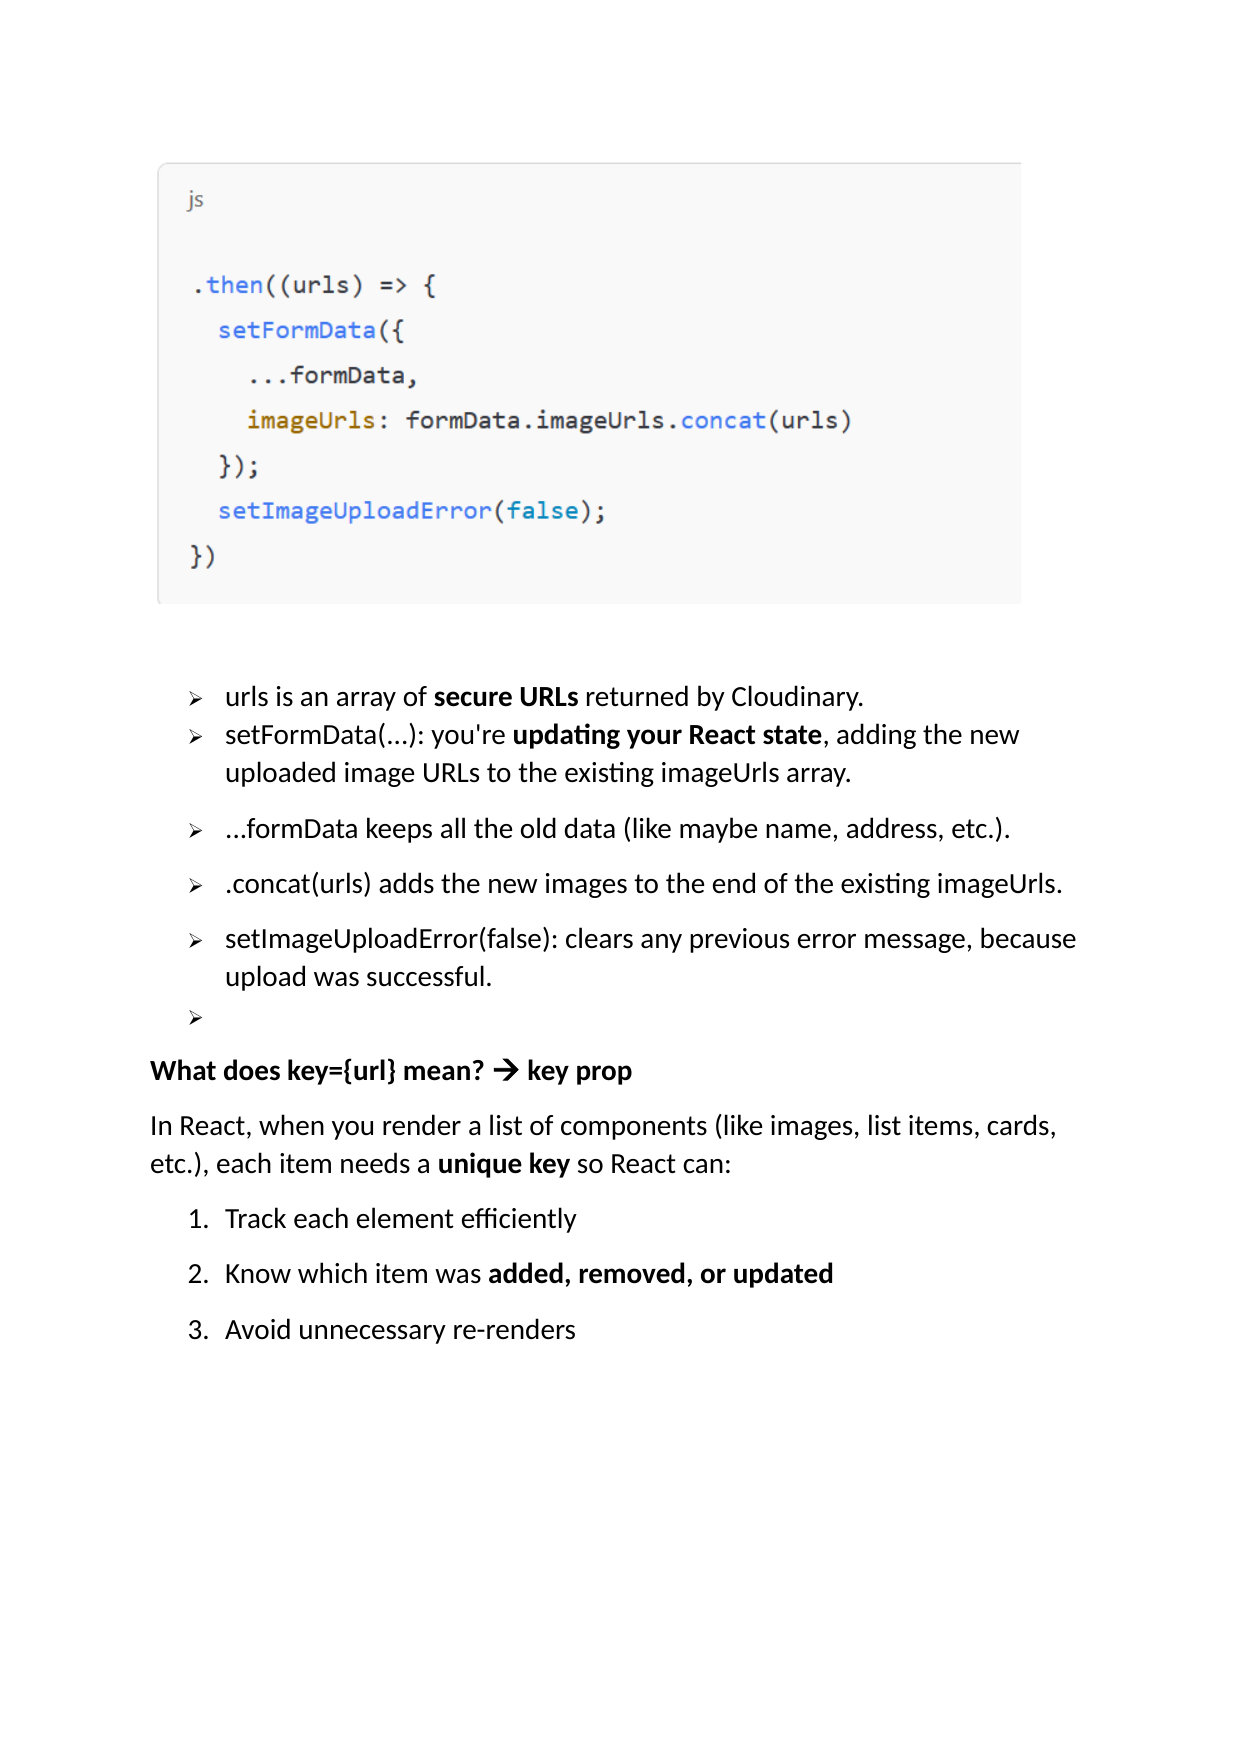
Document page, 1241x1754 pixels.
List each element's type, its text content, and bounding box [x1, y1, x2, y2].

list ...formData keeps all the old data (like maybe name, address, etc.). [187, 810, 1090, 845]
list Know which item was added, removed, or updated [187, 1256, 1090, 1291]
text In React, when you render a list of components (like images, list items, cards, etc.), each item needs a unique key so React can: [150, 1107, 1090, 1181]
list urls is an array of secure URLs returned by Cloudinary. [187, 678, 1090, 713]
list setImageUploadError(false): clears any previous error message, because upload was successful. [187, 920, 1090, 994]
list Track each element efficiently [187, 1201, 1090, 1236]
text What does key={url} mean? key prop [150, 1052, 1090, 1087]
list .concat(urls) adds the new images to the end of the existing imageUrls. [187, 865, 1090, 900]
list Avoid unnecessary re-renders [187, 1311, 1090, 1346]
list setFormData(...): you're updating your React state, adding the new uploaded image URLs to the existing imageUrls array. [187, 716, 1090, 790]
picture [150, 150, 1022, 604]
